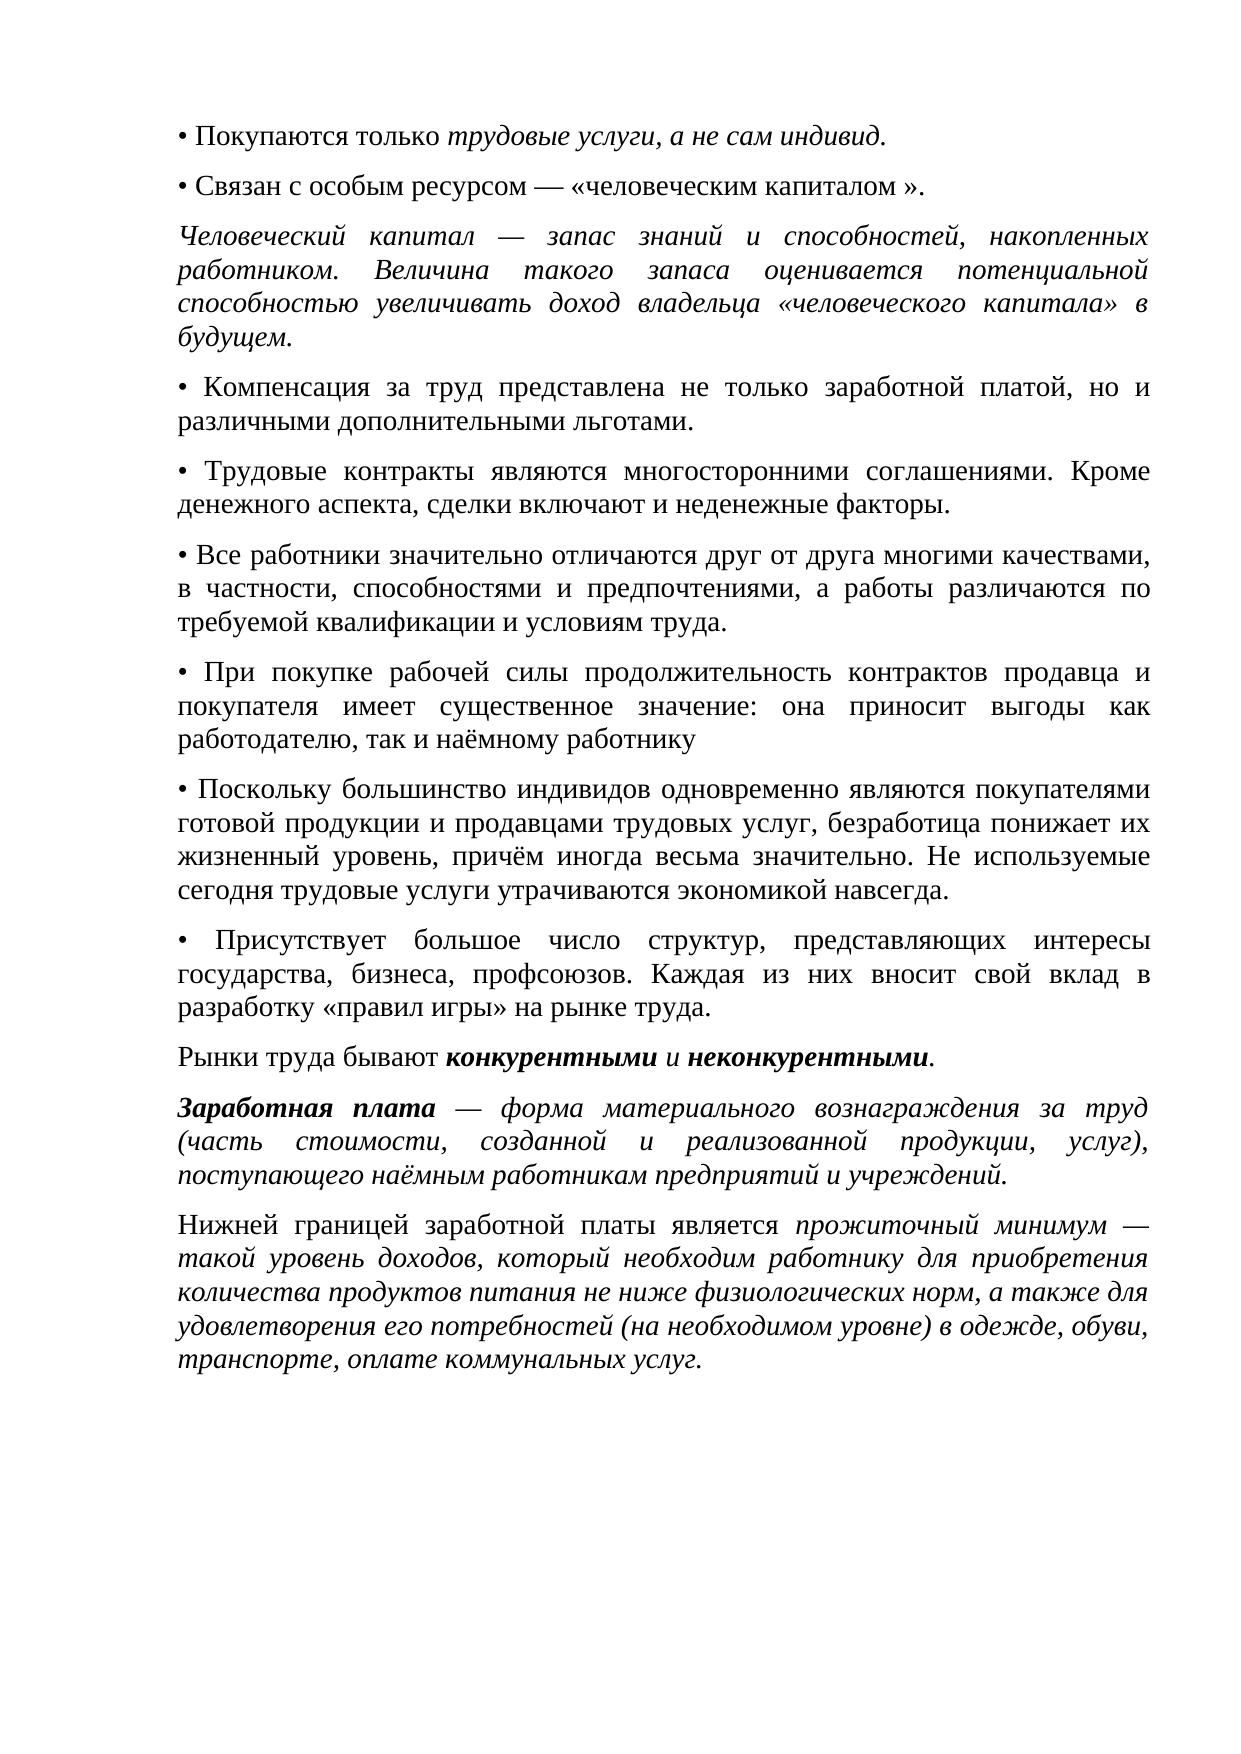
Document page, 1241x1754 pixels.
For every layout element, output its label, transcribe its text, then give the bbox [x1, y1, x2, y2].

text • Все работники значительно отличаются друг от друга многими качествами, в частности, способностями и предпочтениями, а работы различаются по требуемой квалификации и условиям труда. [177, 537, 1152, 637]
text • Поскольку большинство индивидов одновременно являются покупателями готовой продукции и продавцами трудовых услуг, безработица понижает их жизненный уровень, причём иногда весьма значительно. Не используемые сегодня трудовые услуги утрачиваются экономикой навсегда. [177, 771, 1152, 906]
text Нижней границей заработной платы является прожиточный минимум — такой уровень доходов, который необходим работнику для приобретения количества продуктов питания не ниже физиологических норм, а также для удовлетворения его потребностей (на необходимом уровне) в одежде, обуви, транспорте, оплате коммунальных услуг. [177, 1207, 1152, 1375]
text • Присутствует большое число структур, представляющих интересы государства, бизнеса, профсоюзов. Каждая из них вносит свой вклад в разработку «правил игры» на рынке труда. [177, 922, 1152, 1023]
text Рынки труда бывают конкурентными и неконкурентными. [177, 1039, 1152, 1073]
text • Трудовые контракты являются многосторонними соглашениями. Кроме денежного аспекта, сделки включают и неденежные факторы. [177, 453, 1152, 520]
text Заработная плата — форма материального вознаграждения за труд (часть стоимости, созданной и реализованной продукции, услуг), поступающего наёмным работникам предприятий и учреждений. [177, 1090, 1152, 1190]
text • Компенсация за труд представлена не только заработной платой, но и различными дополнительными льготами. [177, 369, 1152, 436]
text • При покупке рабочей силы продолжительность контрактов продавца и покупателя имеет существенное значение: она приносит выгоды как работодателю, так и наёмному работнику [177, 654, 1152, 755]
text • Покупаются только трудовые услуги, а не сам индивид. [177, 118, 1152, 152]
text Человеческий капитал — запас знаний и способностей, накопленных работником. Величина такого запаса оценивается потенциальной способностью увеличивать доход владельца «человеческого капитала» в будущем. [177, 218, 1152, 353]
text • Связан с особым ресурсом — «человеческим капиталом ». [177, 168, 1152, 202]
